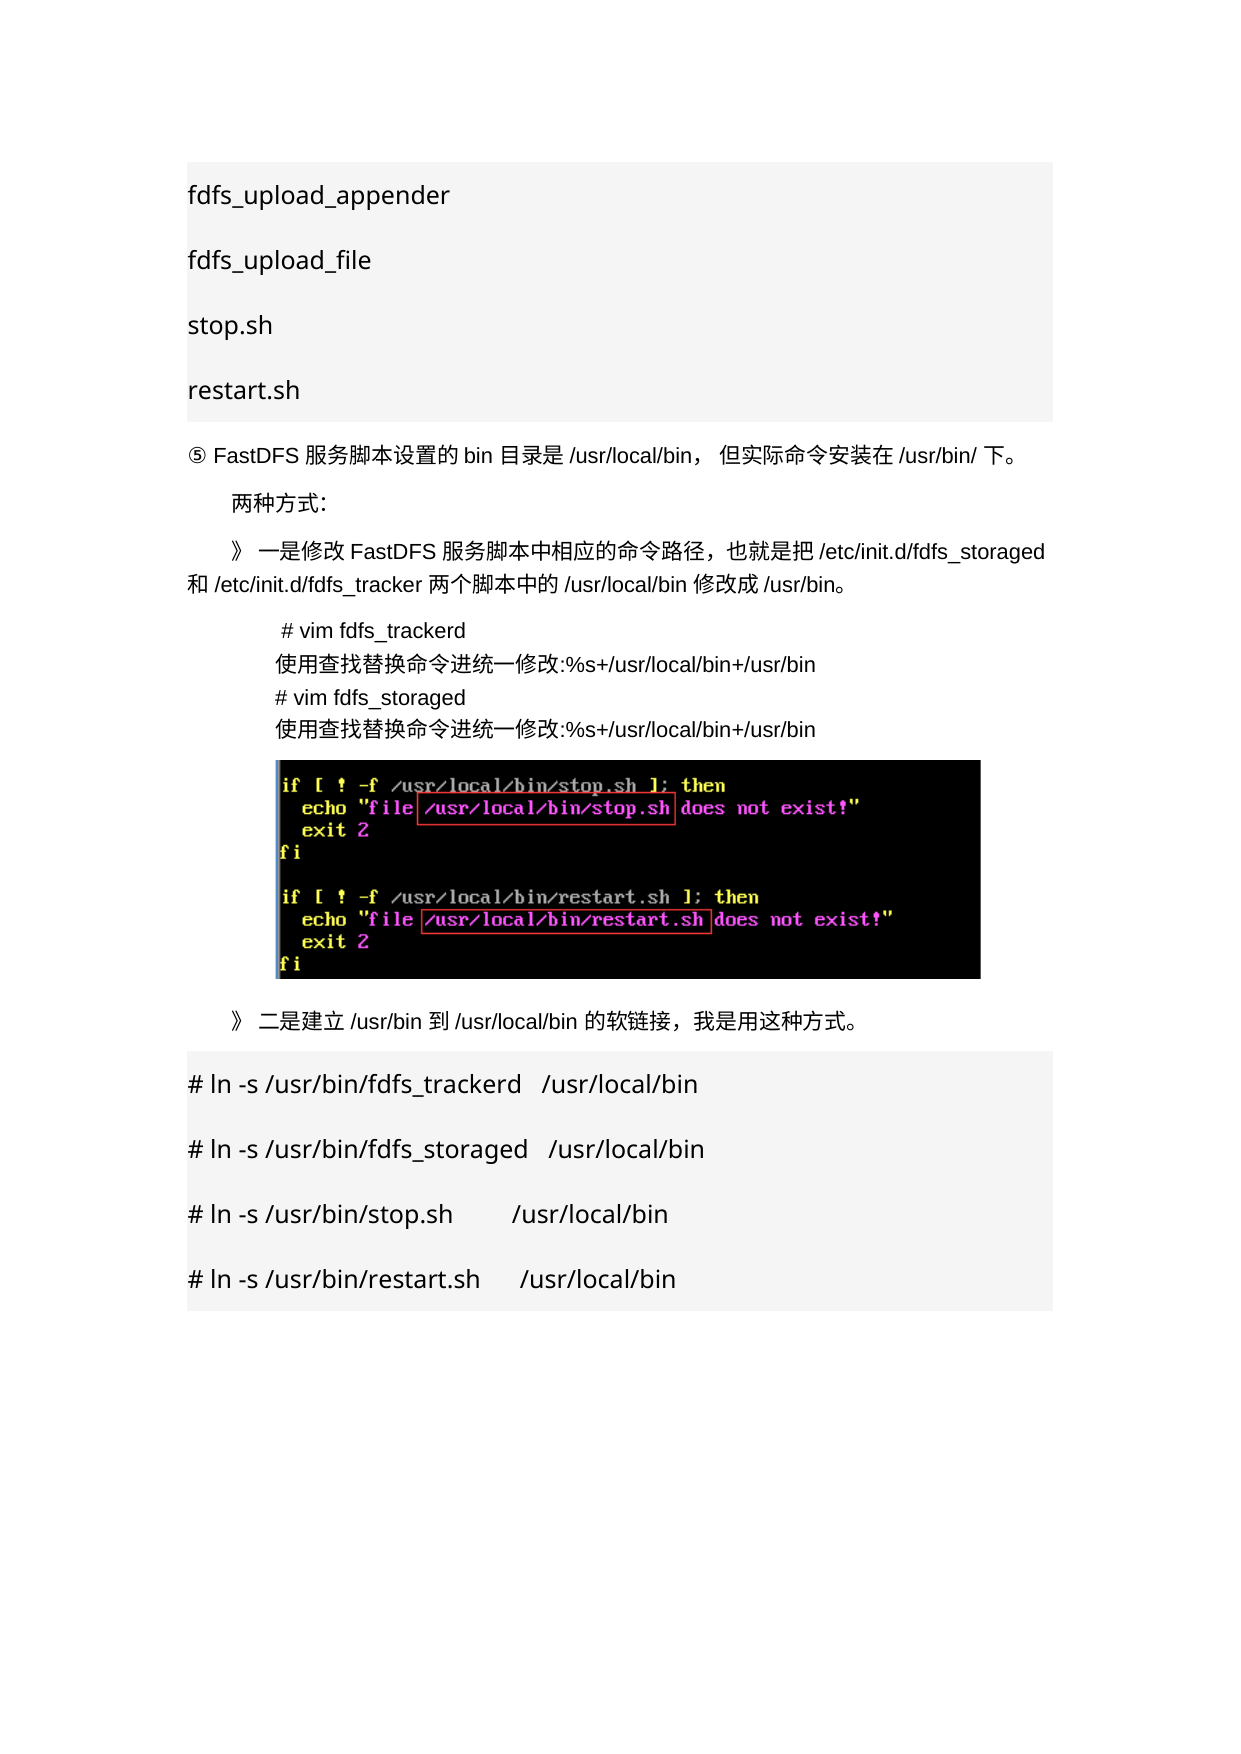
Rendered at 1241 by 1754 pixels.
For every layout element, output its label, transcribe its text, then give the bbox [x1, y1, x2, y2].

text ⑤ FastDFS 服务脚本设置的 bin 目录是 /usr/local/bin， 但实际命令安装在 /usr/bin/ 下。 [187, 438, 1053, 470]
text 》 二是建立 /usr/bin 到 /usr/local/bin 的软链接，我是用这种方式。 [187, 1003, 1053, 1036]
text fdfs_upload_appender [187, 162, 1053, 227]
text 》 一是修改FastDFS 服务脚本中相应的命令路径，也就是把 /etc/init.d/fdfs_storaged 和 /etc/init.d/fdfs_tracker 两个脚本中的 /usr/local/bin 修改成 /usr/bin。 [187, 534, 1053, 599]
text restart.sh [187, 357, 1053, 422]
text # ln -s /usr/bin/stop.sh /usr/local/bin [187, 1181, 1053, 1246]
text # ln -s /usr/bin/fdfs_trackerd /usr/local/bin [187, 1051, 1053, 1116]
text # ln -s /usr/bin/restart.sh /usr/local/bin [187, 1246, 1053, 1311]
picture [275, 760, 981, 979]
text fdfs_upload_file [187, 227, 1053, 292]
text 两种方式： [187, 486, 1053, 518]
text # ln -s /usr/bin/fdfs_storaged /usr/local/bin [187, 1116, 1053, 1181]
text # vim fdfs_trackerd 使用查找替换命令进统一修改:%s+/usr/local/bin+/usr/bin # vim fdfs_storaged 使用查找替换命令进统一修改:%s+/usr/local/bin+/usr/bin [187, 614, 1053, 744]
text stop.sh [187, 292, 1053, 357]
